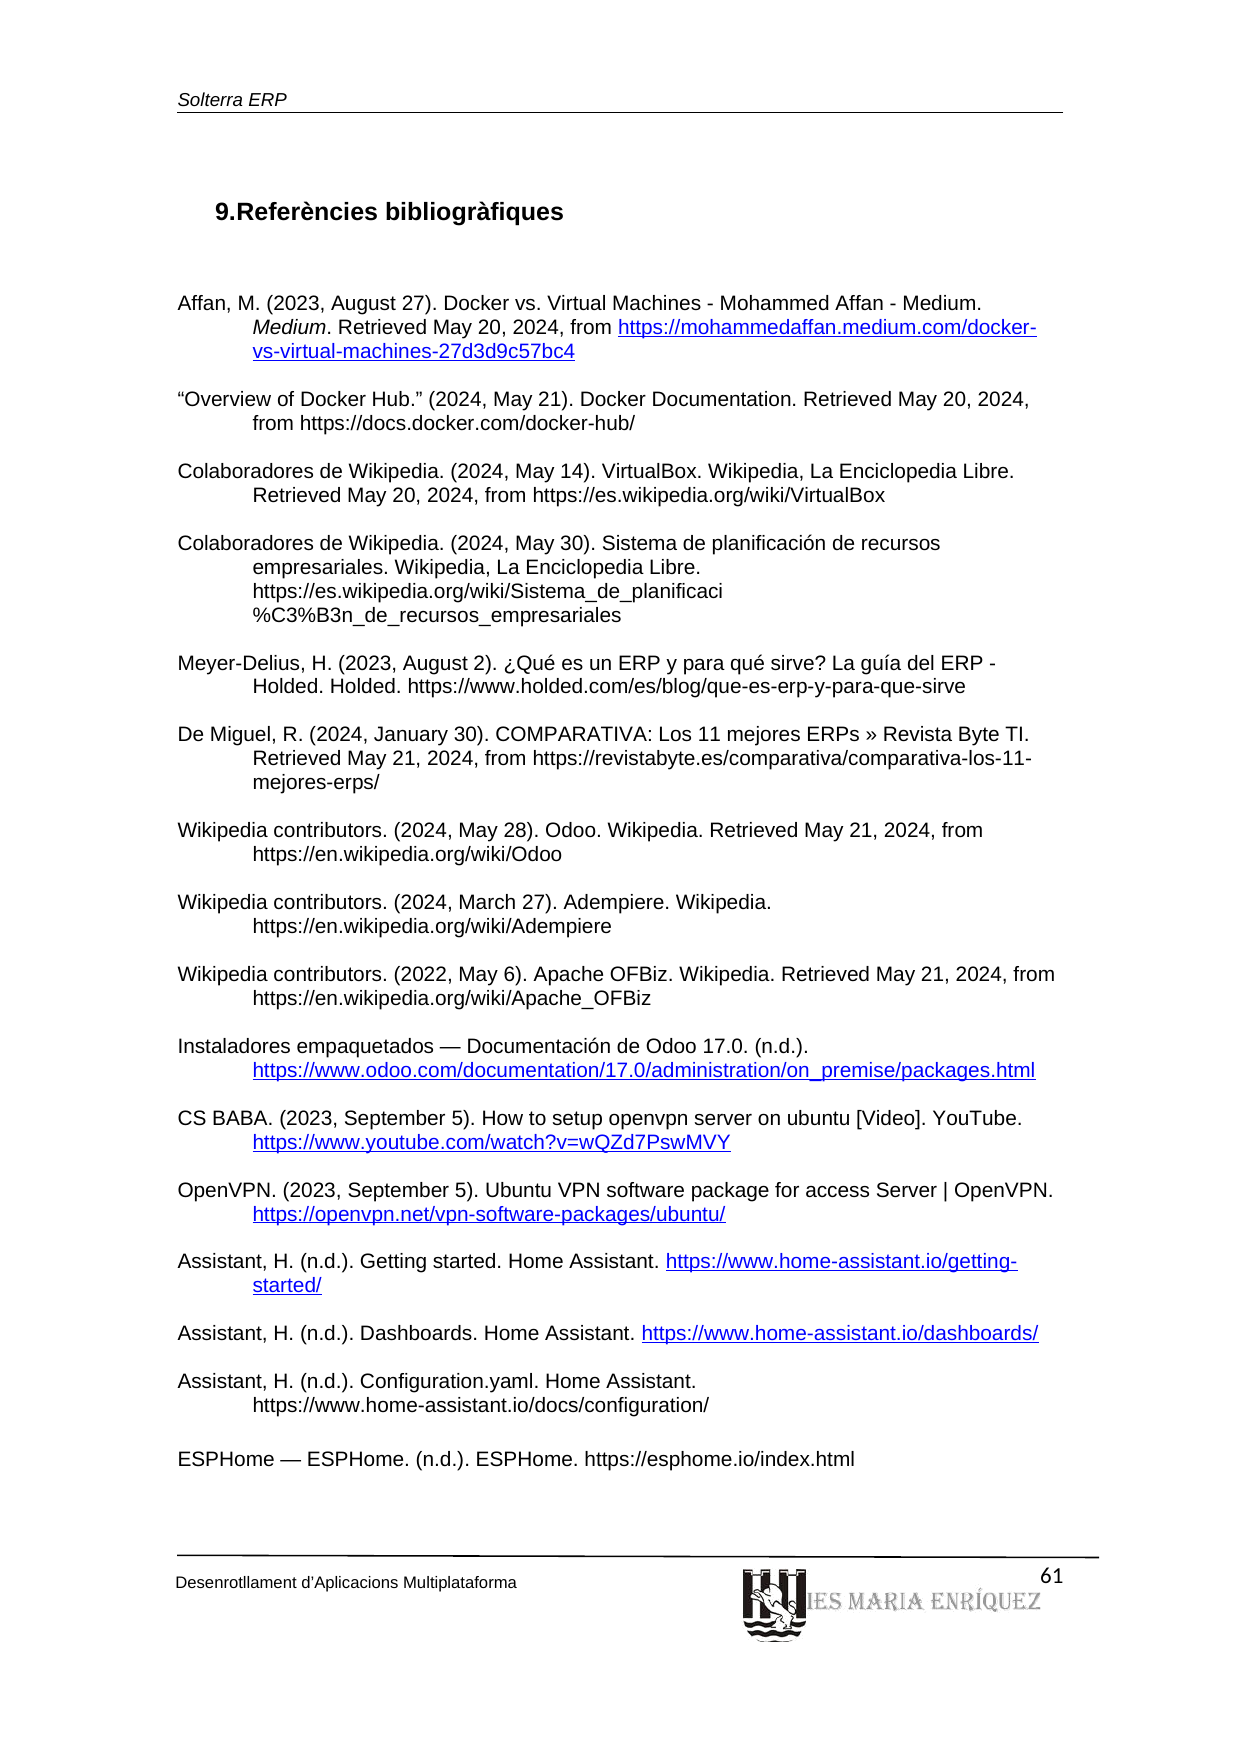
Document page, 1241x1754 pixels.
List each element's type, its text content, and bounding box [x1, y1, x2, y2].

text Assistant, H. (n.d.). Dashboards. Home Assistant. https://www.home-assistant.io/dashboards/ [177, 1321, 1063, 1345]
text Assistant, H. (n.d.). Configuration.yaml. Home Assistant. https://www.home-assistant.io/docs/configuration/ [177, 1369, 1063, 1417]
text ESPHome — ESPHome. (n.d.). ESPHome. https://esphome.io/index.html [177, 1447, 1063, 1471]
text De Miguel, R. (2024, January 30). COMPARATIVA: Los 11 mejores ERPs » Revista Byte TI. Retrieved May 21, 2024, from https://revistabyte.es/comparativa/comparativa-los-11-mejores-erps/ [177, 722, 1063, 794]
text Instaladores empaquetados — Documentación de Odoo 17.0. (n.d.). https://www.odoo.com/documentation/17.0/administration/on_premise/packages.html [177, 1034, 1063, 1082]
text Affan, M. (2023, August 27). Docker vs. Virtual Machines - Mohammed Affan - Medium. Medium. Retrieved May 20, 2024, from https://mohammedaffan.medium.com/docker-vs-virtual-machines-27d3d9c57bc4 [177, 291, 1063, 363]
text CS BABA. (2023, September 5). How to setup openvpn server on ubuntu [Video]. YouTube. https://www.youtube.com/watch?v=wQZd7PswMVY [177, 1106, 1063, 1153]
text Wikipedia contributors. (2024, March 27). Adempiere. Wikipedia. https://en.wikipedia.org/wiki/Adempiere [177, 890, 1063, 938]
text Colaboradores de Wikipedia. (2024, May 14). VirtualBox. Wikipedia, La Enciclopedia Libre. Retrieved May 20, 2024, from https://es.wikipedia.org/wiki/VirtualBox [177, 459, 1063, 507]
text Meyer-Delius, H. (2023, August 2). ¿Qué es un ERP y para qué sirve? La guía del ERP - Holded. Holded. https://www.holded.com/es/blog/que-es-erp-y-para-que-sirve [177, 650, 1063, 698]
text Wikipedia contributors. (2024, May 28). Odoo. Wikipedia. Retrieved May 21, 2024, from https://en.wikipedia.org/wiki/Odoo [177, 818, 1063, 866]
subtitle Referències bibliogràfiques [215, 197, 1063, 225]
text Colaboradores de Wikipedia. (2024, May 30). Sistema de planificación de recursos empresariales. Wikipedia, La Enciclopedia Libre. https://es.wikipedia.org/wiki/Sistema_de_planificaci%C3%B3n_de_recursos_empresariales [177, 531, 1063, 626]
text “Overview of Docker Hub.” (2024, May 21). Docker Documentation. Retrieved May 20, 2024, from https://docs.docker.com/docker-hub/ [177, 387, 1063, 435]
text OpenVPN. (2023, September 5). Ubuntu VPN software package for access Server | OpenVPN. https://openvpn.net/vpn-software-packages/ubuntu/ [177, 1177, 1063, 1225]
picture [741, 1568, 1041, 1642]
text Wikipedia contributors. (2022, May 6). Apache OFBiz. Wikipedia. Retrieved May 21, 2024, from https://en.wikipedia.org/wiki/Apache_OFBiz [177, 962, 1063, 1010]
text Assistant, H. (n.d.). Getting started. Home Assistant. https://www.home-assistant.io/getting-started/ [177, 1249, 1063, 1297]
